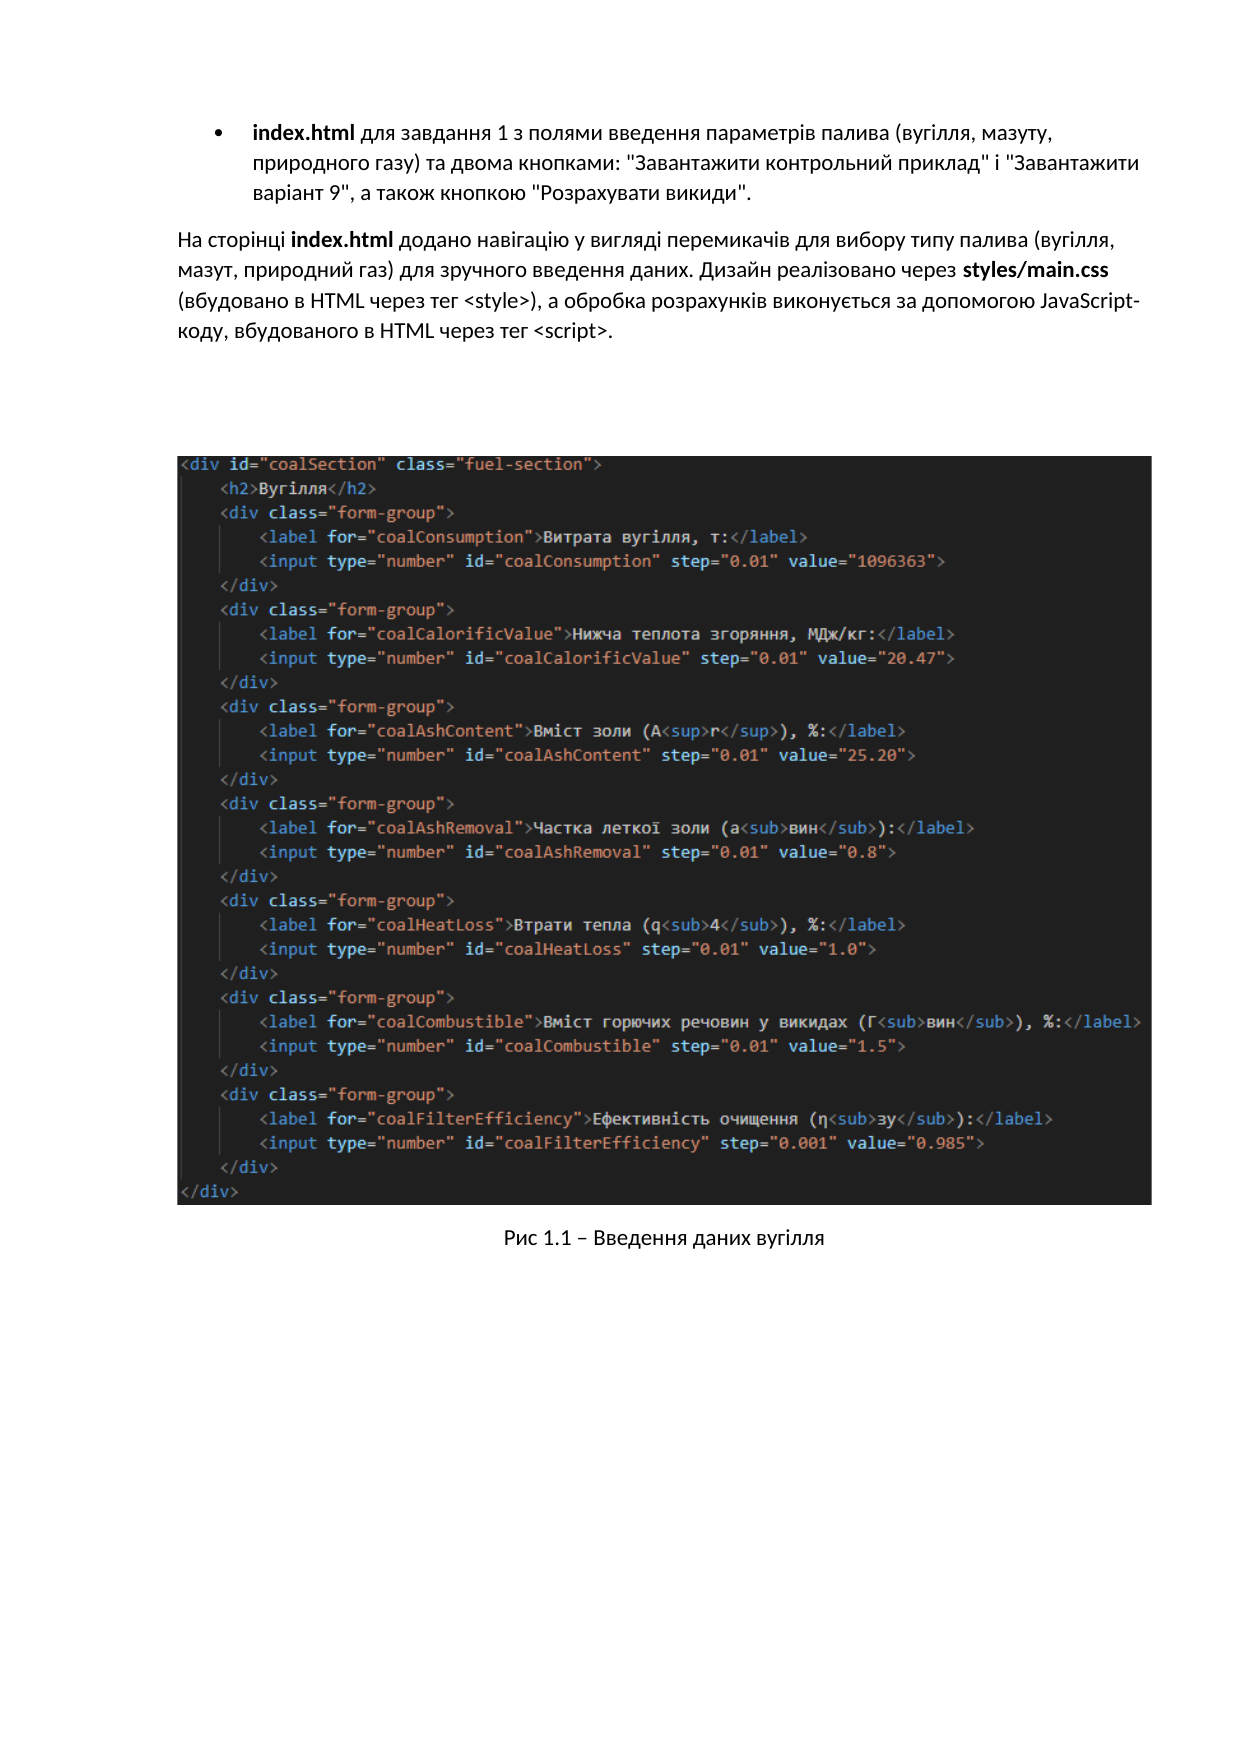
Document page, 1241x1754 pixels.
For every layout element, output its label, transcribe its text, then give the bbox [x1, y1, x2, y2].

picture [177, 456, 1152, 1205]
text Рис 1.1 – Введення даних вугілля [177, 1223, 1152, 1251]
list index.html для завдання 1 з полями введення параметрів палива (вугілля, мазуту, природного газу) та двома кнопками: "Завантажити контрольний приклад" і "Завантажити варіант 9", а також кнопкою "Розрахувати викиди". [215, 118, 1152, 207]
text На сторінці index.html додано навігацію у вигляді перемикачів для вибору типу палива (вугілля, мазут, природний газ) для зручного введення даних. Дизайн реалізовано через styles/main.css (вбудовано в HTML через тег <style>), а обробка розрахунків виконується за допомогою JavaScript-коду, вбудованого в HTML через тег <script>. [177, 225, 1152, 344]
